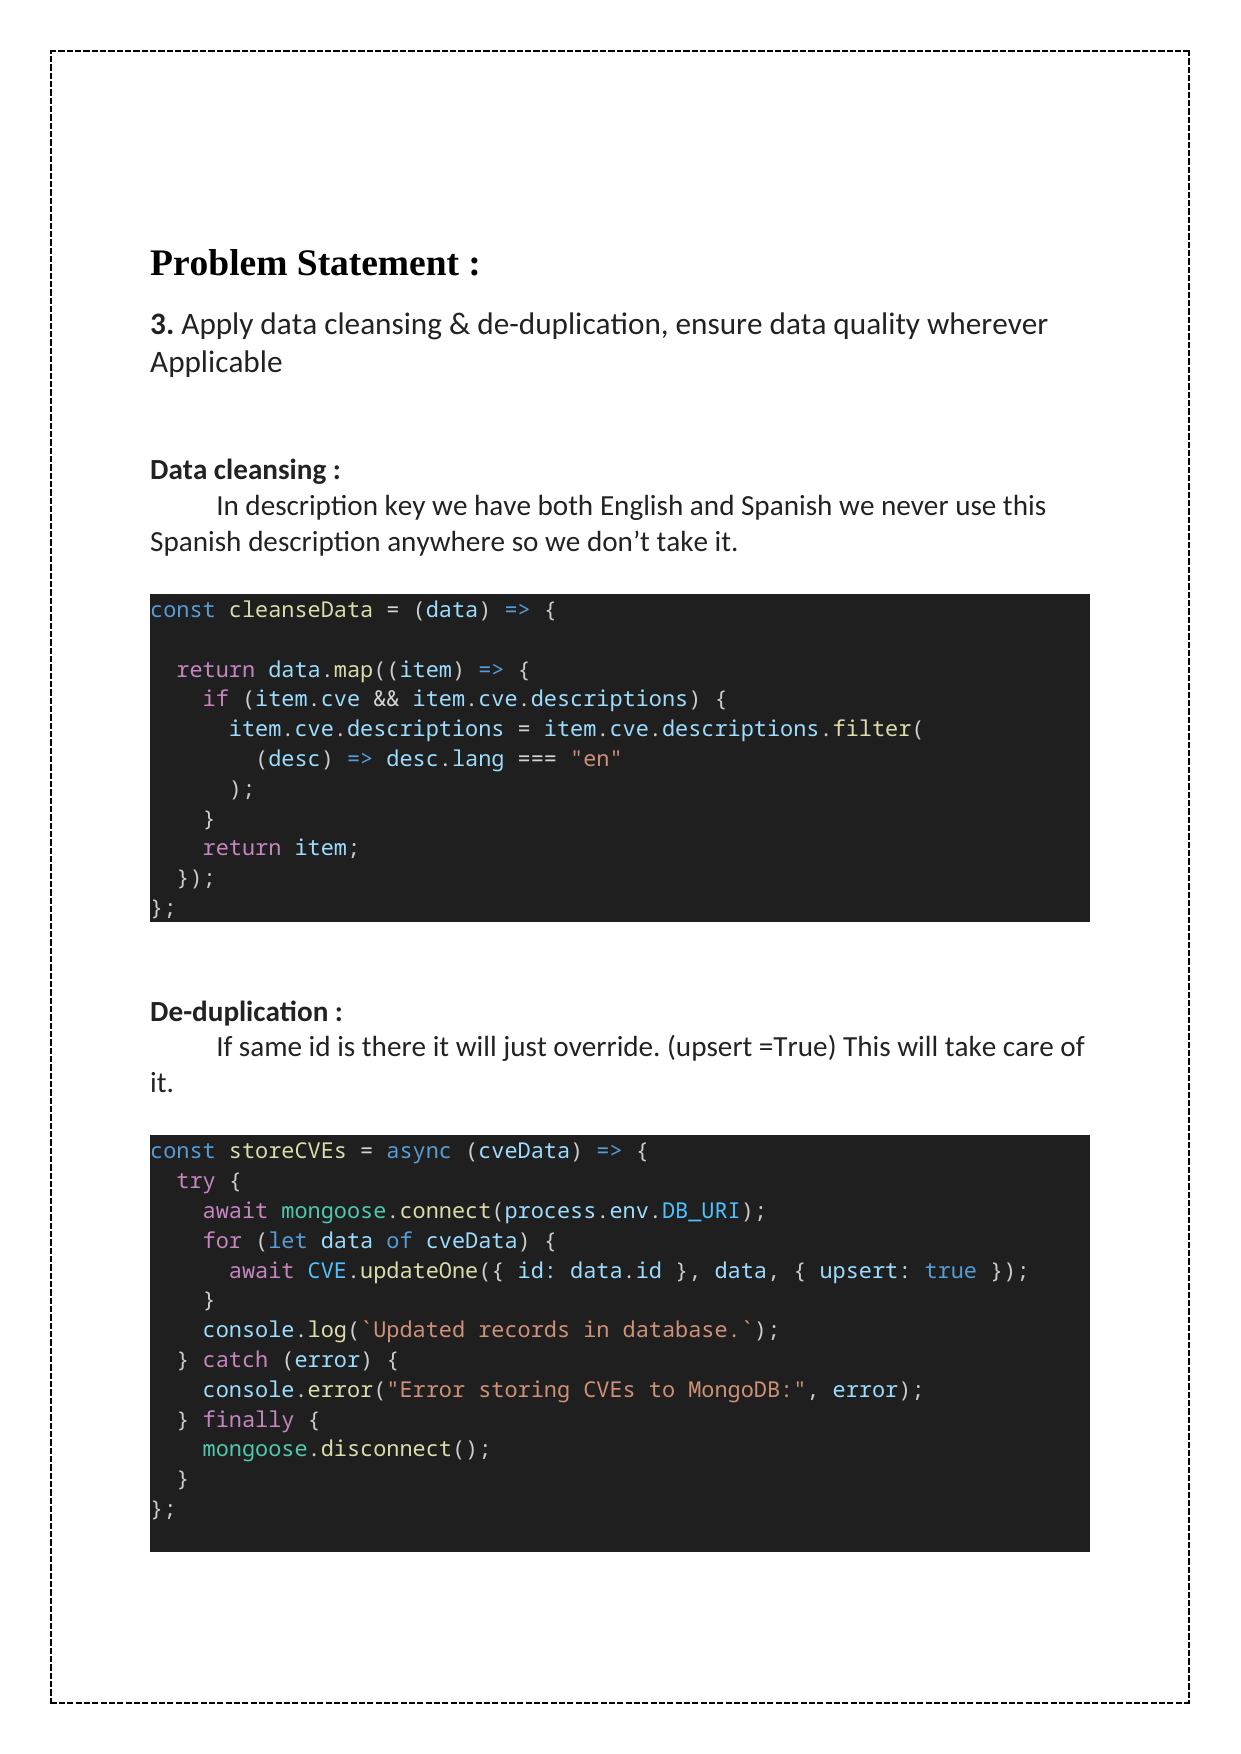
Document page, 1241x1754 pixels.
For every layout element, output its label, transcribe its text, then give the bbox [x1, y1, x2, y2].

text } [150, 1463, 1090, 1493]
text } catch (error) { [150, 1344, 1090, 1374]
text (desc) => desc.lang === "en" [150, 743, 1090, 773]
text }; [150, 892, 1090, 922]
text }); [150, 862, 1090, 892]
text const cleanseData = (data) => { [150, 594, 1090, 624]
text try { [150, 1165, 1090, 1195]
text return data.map((item) => { [150, 653, 1090, 683]
text for (let data of cveData) { [150, 1225, 1090, 1254]
text await CVE.updateOne({ id: data.id }, data, { upsert: true }); [150, 1254, 1090, 1284]
text } [150, 802, 1090, 832]
text ); [150, 773, 1090, 802]
text item.cve.descriptions = item.cve.descriptions.filter( [150, 713, 1090, 743]
text 3. Apply data cleansing & de-duplication, ensure data quality wherever [150, 304, 1090, 342]
text await mongoose.connect(process.env.DB_URI); [150, 1195, 1090, 1225]
text console.log(`Updated records in database.`); [150, 1314, 1090, 1344]
text return item; [150, 832, 1090, 862]
text Applicable [150, 342, 1090, 380]
text Problem Statement : [150, 241, 1090, 284]
text console.error("Error storing CVEs to MongoDB:", error); [150, 1374, 1090, 1403]
text Data cleansing : [150, 451, 1090, 487]
text mongoose.disconnect(); [150, 1433, 1090, 1463]
text if (item.cve && item.cve.descriptions) { [150, 683, 1090, 713]
text } finally { [150, 1403, 1090, 1433]
text In description key we have both English and Spanish we never use this Spanish description anywhere so we don’t take it. [150, 487, 1090, 558]
text const storeCVEs = async (cveData) => { [150, 1135, 1090, 1165]
text De-duplication : [150, 993, 1090, 1028]
text }; [150, 1493, 1090, 1523]
text } [150, 1284, 1090, 1314]
text If same id is there it will just override. (upsert =True) This will take care of it. [150, 1028, 1090, 1100]
